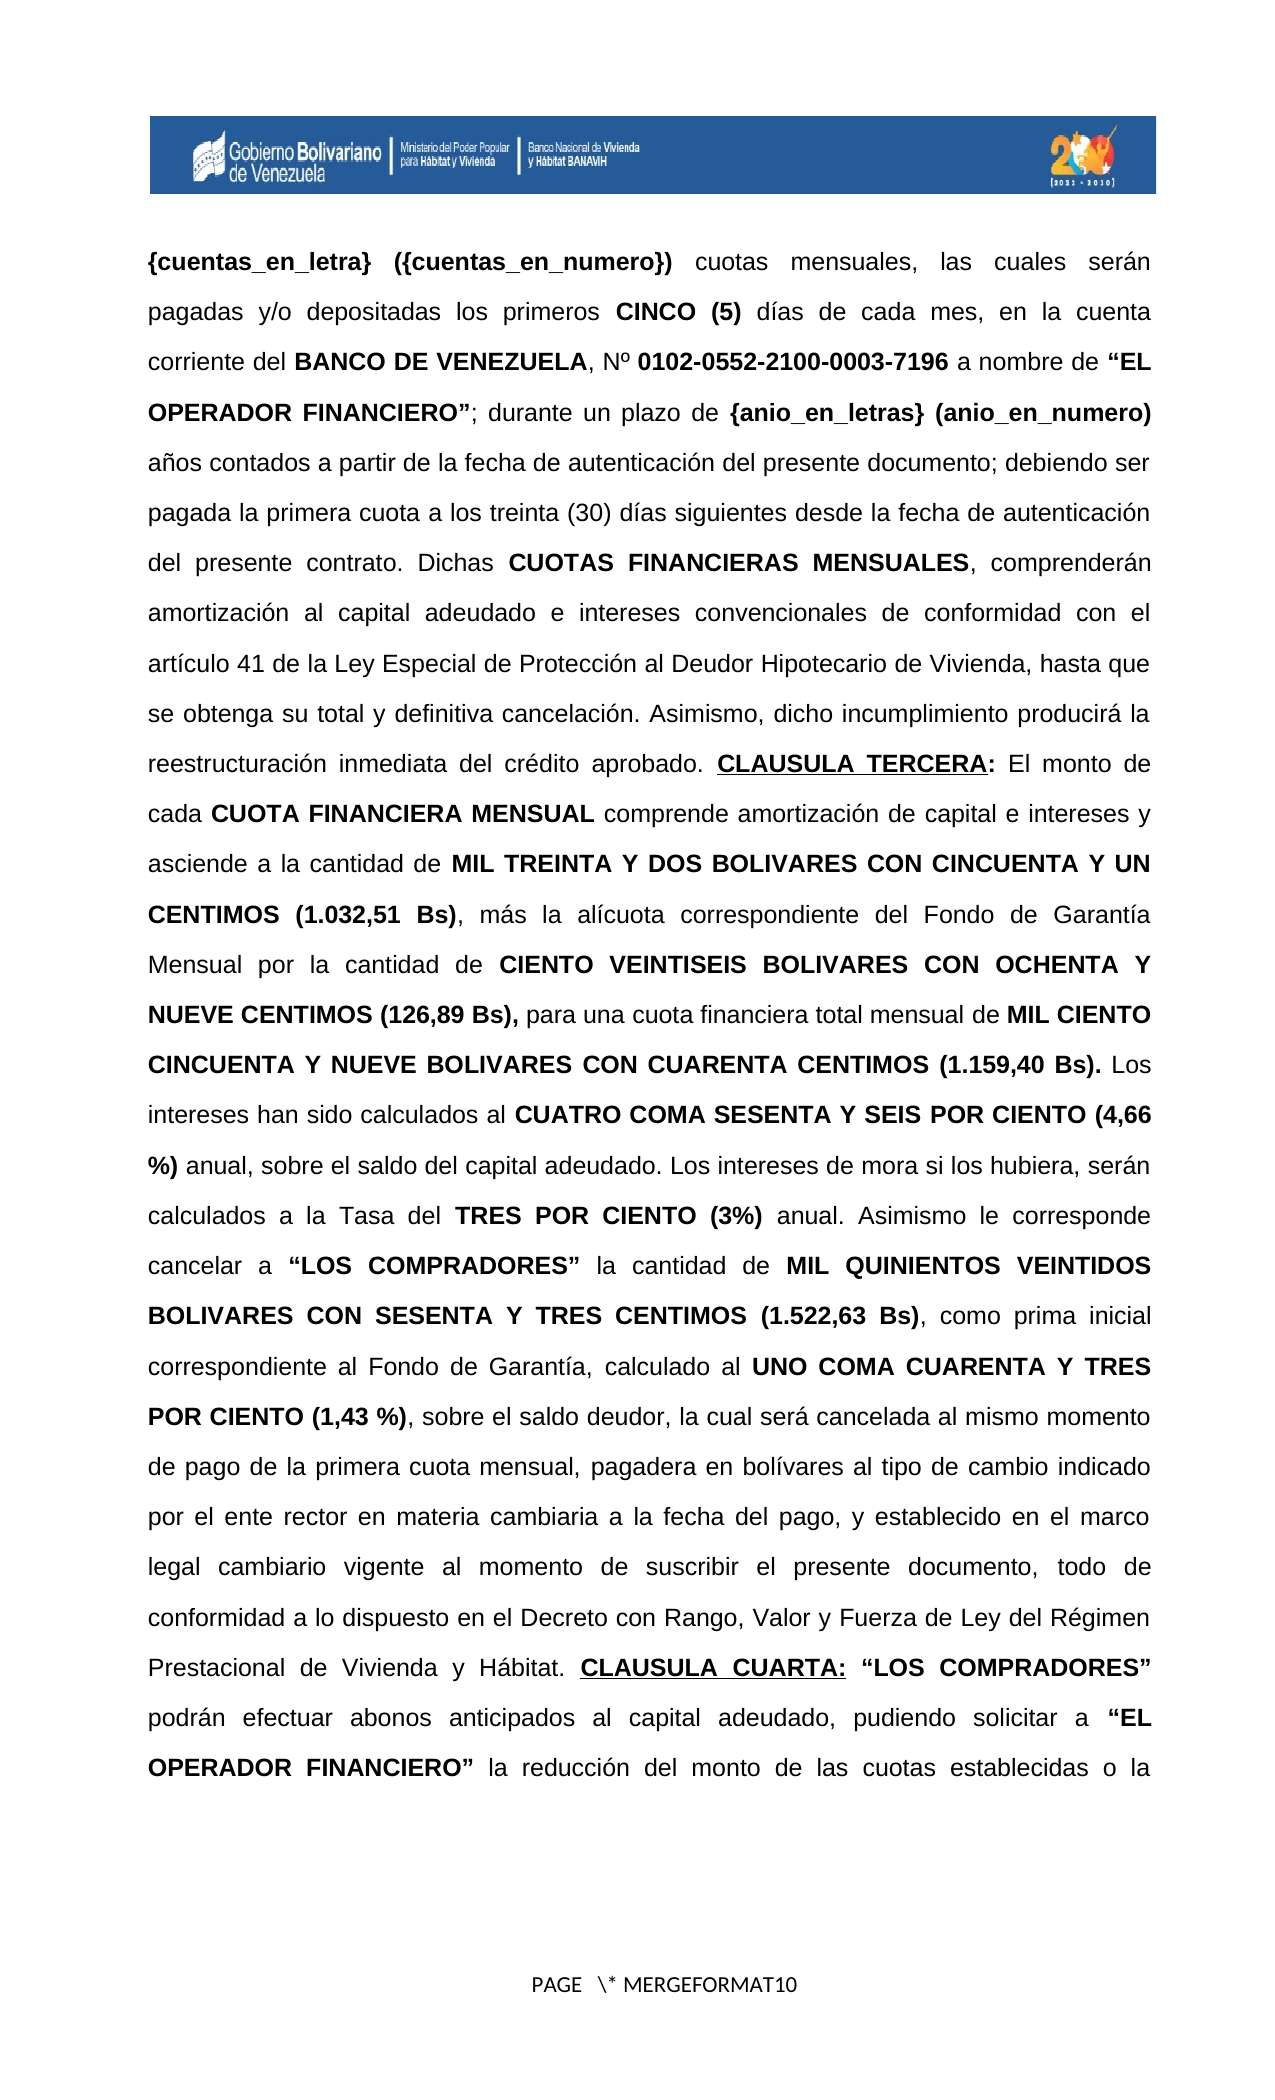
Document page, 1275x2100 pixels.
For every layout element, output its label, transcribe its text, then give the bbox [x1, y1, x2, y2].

picture [150, 116, 1156, 194]
